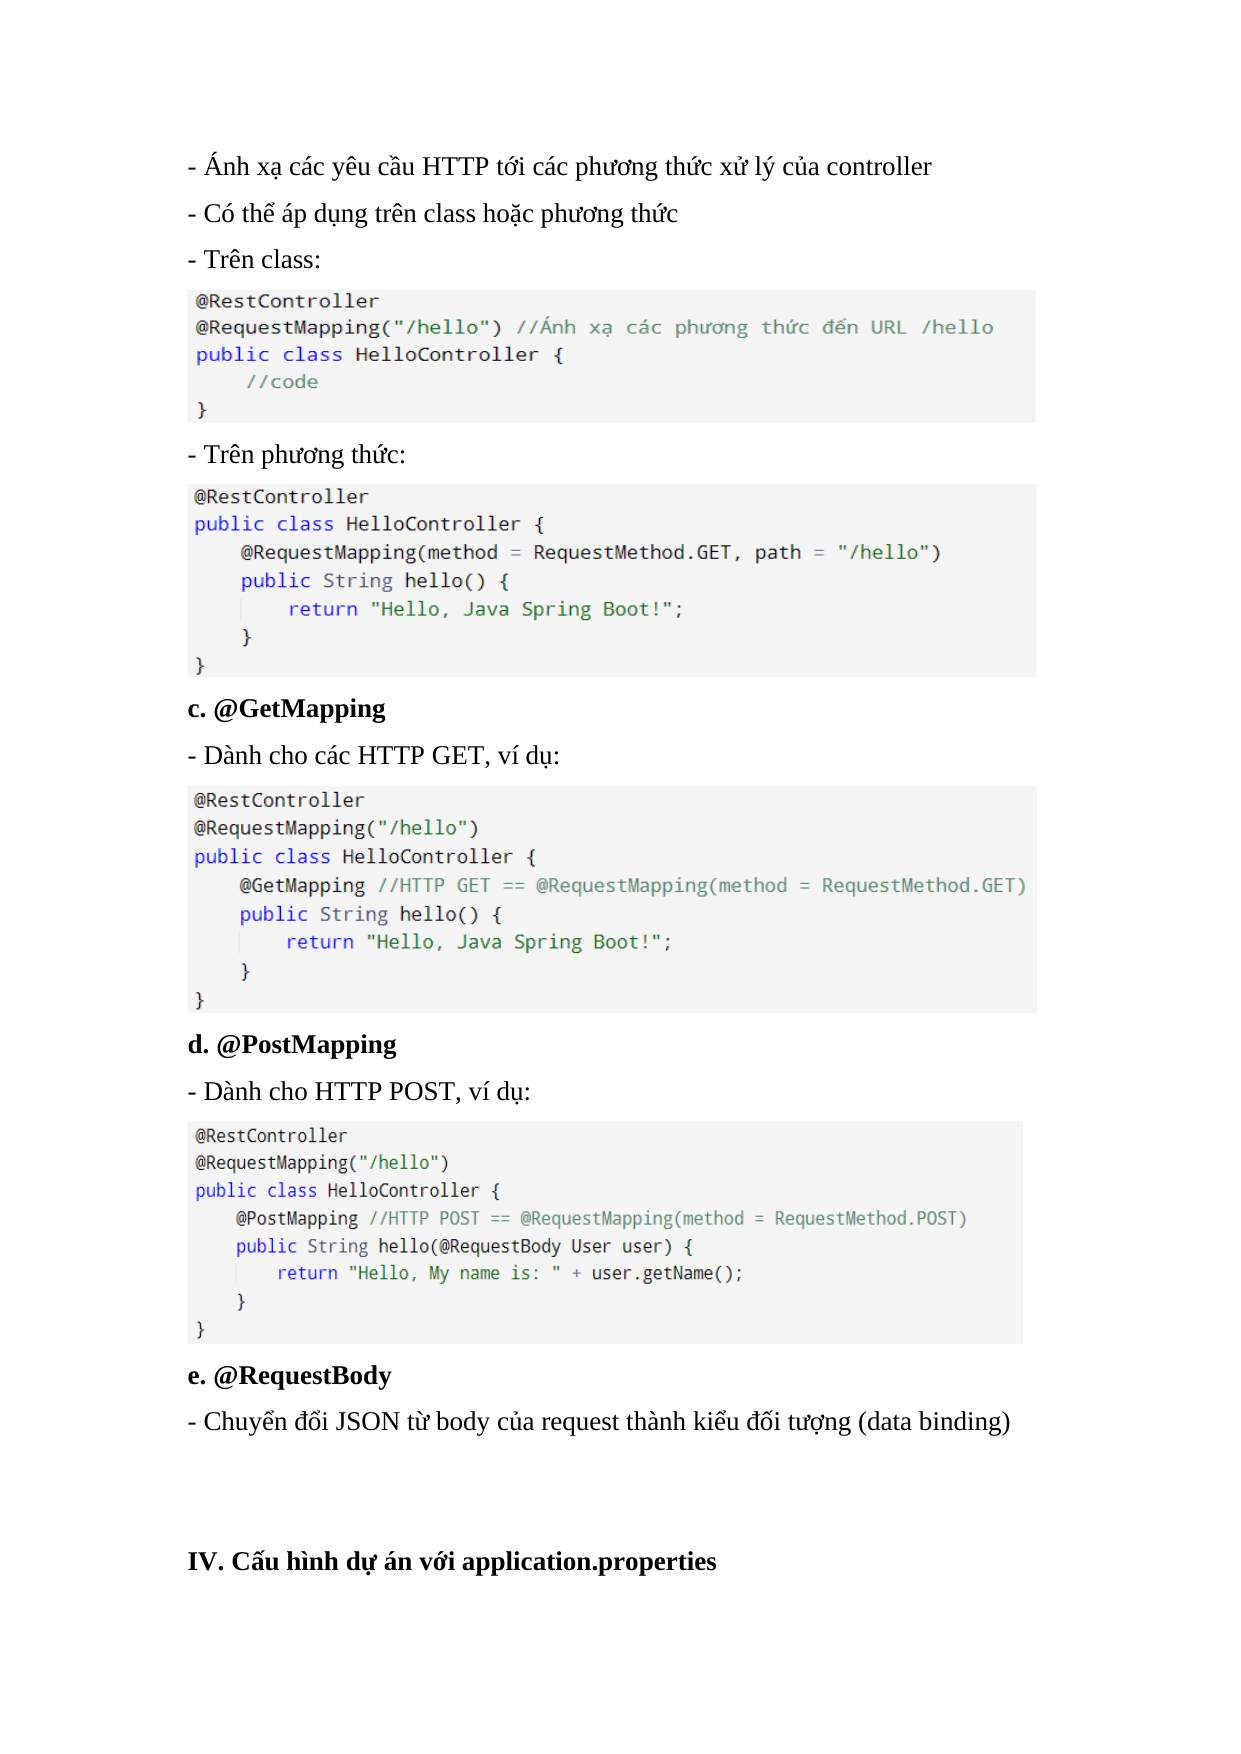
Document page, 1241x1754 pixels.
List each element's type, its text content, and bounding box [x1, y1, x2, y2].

list Cấu hình dự án với application.properties [187, 1546, 1053, 1577]
picture [187, 1121, 1023, 1344]
list - Có thể áp dụng trên class hoặc phương thức [187, 197, 1053, 228]
picture [187, 484, 1037, 677]
picture [187, 786, 1038, 1013]
list - Ánh xạ các yêu cầu HTTP tới các phương thức xử lý của controller [187, 150, 1053, 181]
list @RequestBody [187, 1359, 1053, 1390]
list - Chuyển đổi JSON từ body của request thành kiểu đối tượng (data binding) [187, 1406, 1053, 1437]
list @PostMapping [187, 1028, 1053, 1059]
list @GetMapping [187, 693, 1053, 724]
picture [187, 290, 1036, 423]
